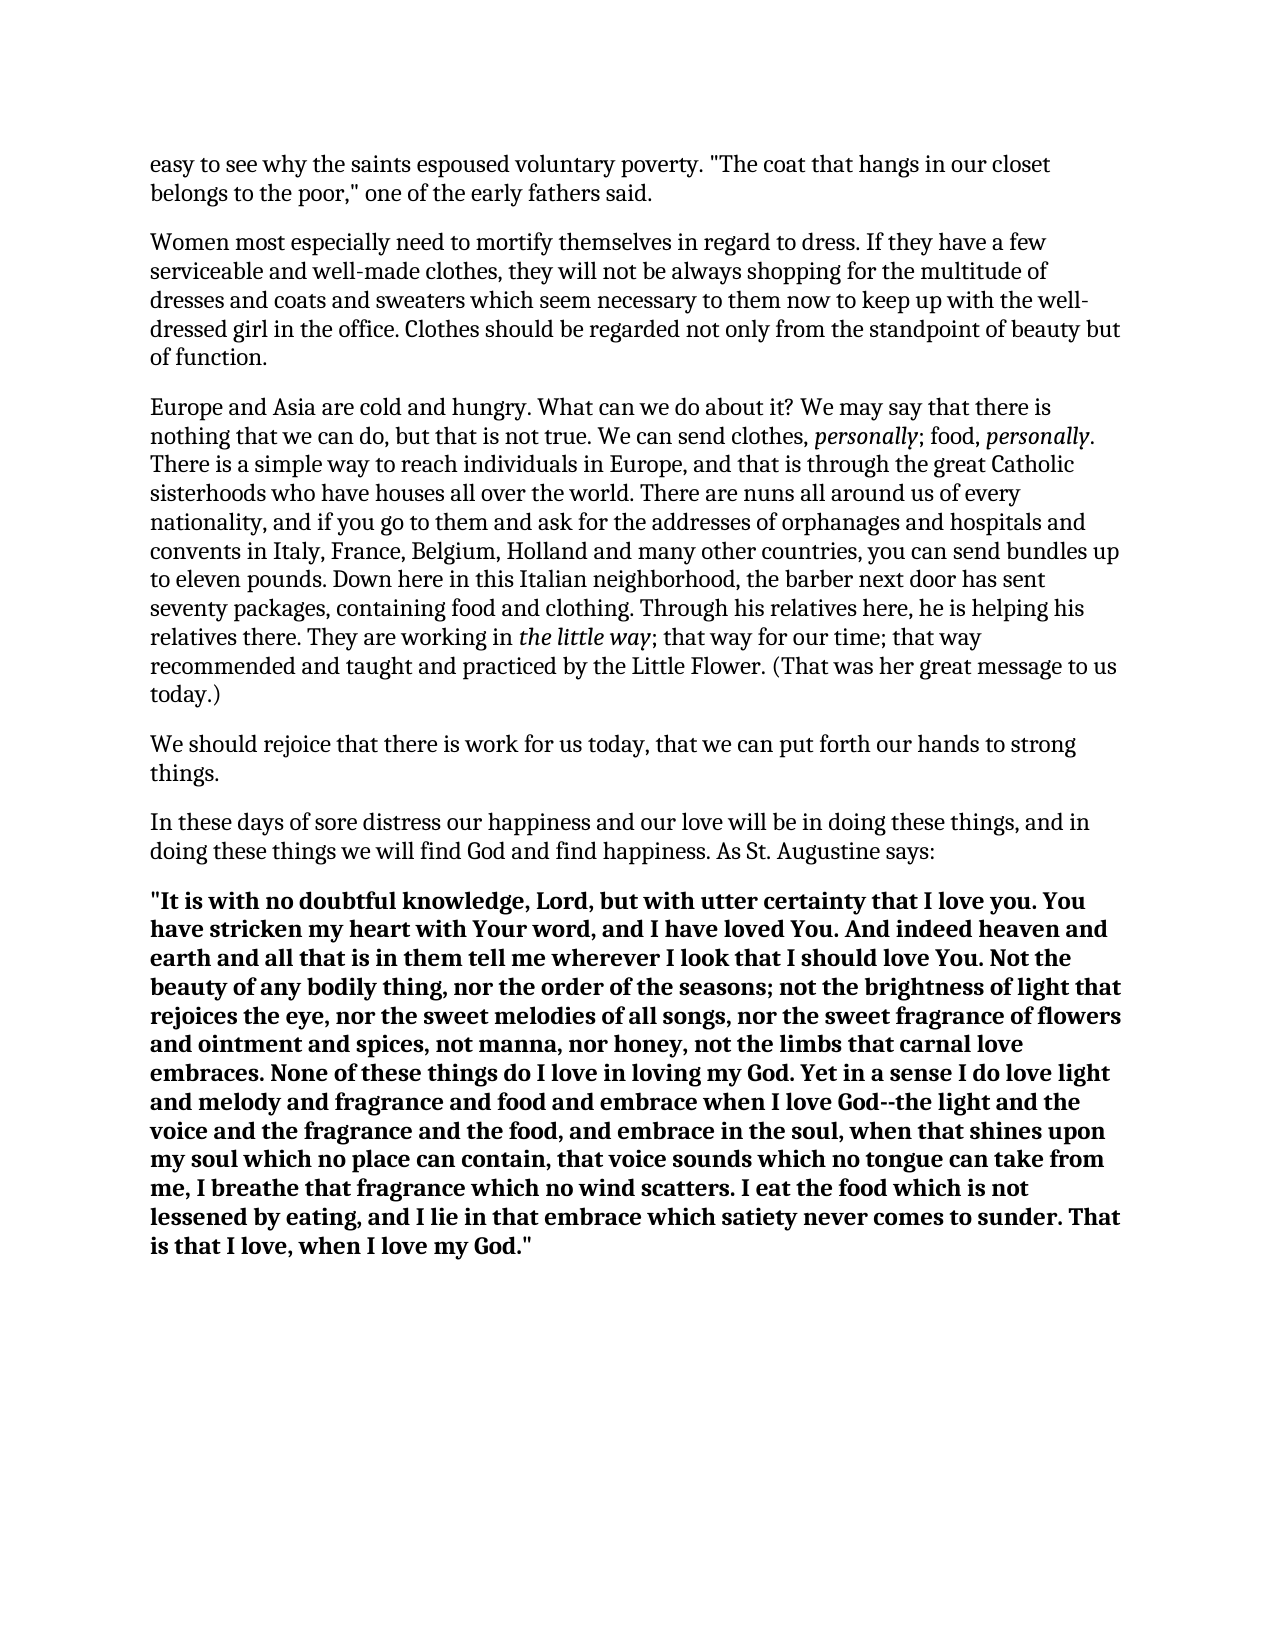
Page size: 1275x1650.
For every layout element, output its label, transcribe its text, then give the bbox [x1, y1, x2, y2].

text We should rejoice that there is work for us today, that we can put forth our hands to strong things. [150, 730, 1125, 787]
text "It is with no doubtful knowledge, Lord, but with utter certainty that I love you. You have stricken my heart with Your word, and I have loved You. And indeed heaven and earth and all that is in them tell me wherever I look that I should love You. Not the beauty of any bodily thing, nor the order of the seasons; not the brightness of light that rejoices the eye, nor the sweet melodies of all songs, nor the sweet fragrance of flowers and ointment and spices, not manna, nor honey, not the limbs that carnal love embraces. None of these things do I love in loving my God. Yet in a sense I do love light and melody and fragrance and food and embrace when I love God--the light and the voice and the fragrance and the food, and embrace in the soul, when that shines upon my soul which no place can contain, that voice sounds which no tongue can take from me, I breathe that fragrance which no wind scatters. I eat the food which is not lessened by eating, and I lie in that embrace which satiety never comes to sunder. That is that I love, when I love my God." [150, 887, 1125, 1260]
text Europe and Asia are cold and hungry. What can we do about it? We may say that there is nothing that we can do, but that is not true. We can send clothes, personally; food, personally. There is a simple way to reach individuals in Europe, and that is through the great Catholic sisterhoods who have houses all over the world. There are nuns all around us of every nationality, and if you go to them and ask for the addresses of orphanages and hospitals and convents in Italy, France, Belgium, Holland and many other countries, you can send bundles up to eleven pounds. Down here in this Italian neighborhood, the barber next door has sent seventy packages, containing food and clothing. Through his relatives here, he is helping his relatives there. They are working in the little way; that way for our time; that way recommended and taught and practiced by the Little Flower. (That was her great message to us today.) [150, 393, 1125, 709]
text Women most especially need to mortify themselves in regard to dress. If they have a few serviceable and well-made clothes, they will not be always shopping for the multitude of dresses and coats and sweaters which seem necessary to them now to keep up with the well-dressed girl in the office. Clothes should be regarded not only from the standpoint of beauty but of function. [150, 228, 1125, 372]
text In these days of sore distress our happiness and our love will be in doing these things, and in doing these things we will find God and find happiness. As St. Augustine says: [150, 808, 1125, 866]
